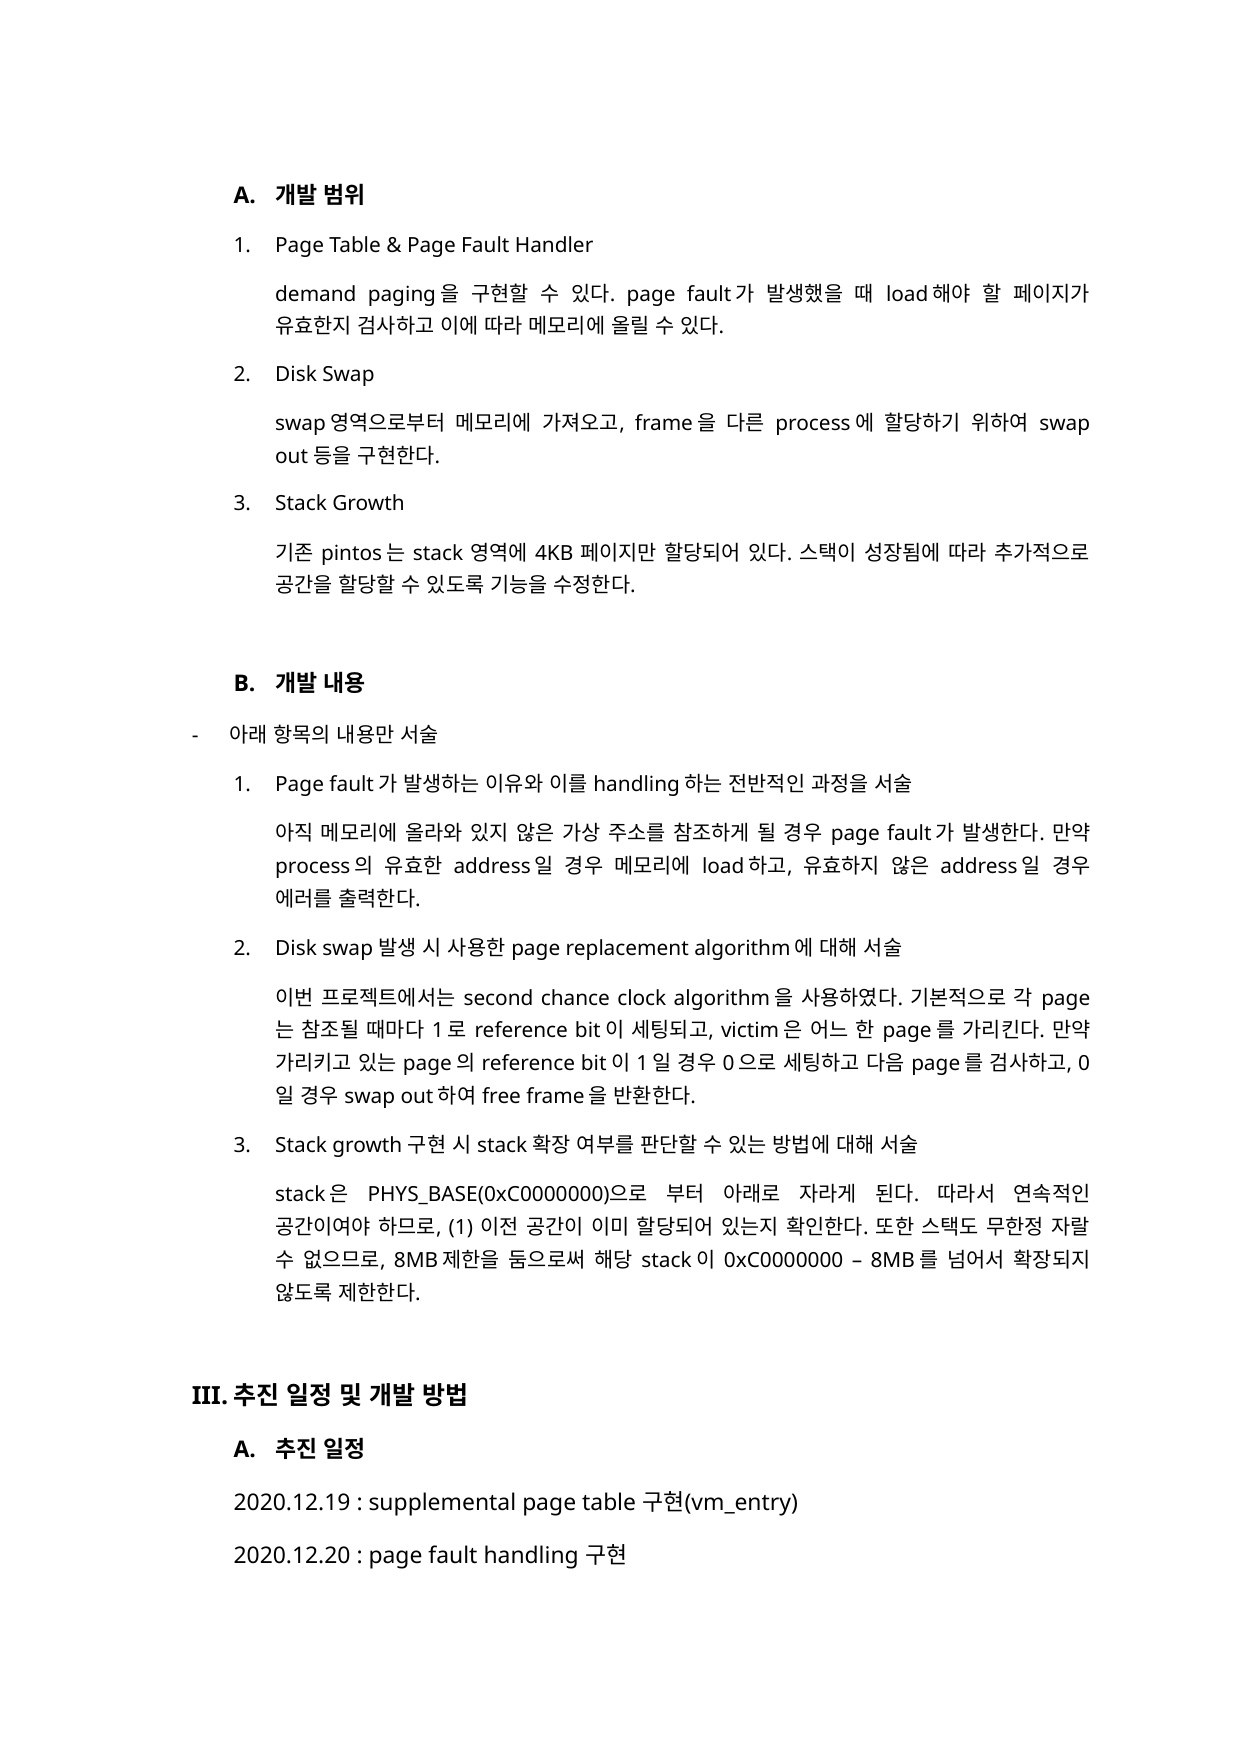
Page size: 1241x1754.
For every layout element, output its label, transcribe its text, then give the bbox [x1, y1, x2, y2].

list stack은 PHYS_BASE(0xC0000000)으로 부터 아래로 자라게 된다. 따라서 연속적인 공간이여야 하므로, (1) 이전 공간이 이미 할당되어 있는지 확인한다. 또한 스택도 무한정 자랄 수 없으므로, 8MB제한을 둠으로써 해당 stack이 0xC0000000 – 8MB를 넘어서 확장되지 않도록 제한한다. [275, 1178, 1090, 1306]
list 개발 내용 [233, 665, 1090, 698]
list 추진 일정 [233, 1431, 1090, 1464]
list Page Table & Page Fault Handler [233, 230, 1090, 258]
list 추진 일정 및 개발 방법 [192, 1376, 1090, 1412]
list 기존 pintos는 stack 영역에 4KB 페이지만 할당되어 있다. 스택이 성장됨에 따라 추가적으로 공간을 할당할 수 있도록 기능을 수정한다. [275, 536, 1090, 599]
list Stack Growth [233, 488, 1090, 517]
list swap영역으로부터 메모리에 가져오고, frame을 다른 process에 할당하기 위하여 swap out 등을 구현한다. [275, 406, 1090, 469]
list demand paging을 구현할 수 있다. page fault가 발생했을 때 load해야 할 페이지가 유효한지 검사하고 이에 따라 메모리에 올릴 수 있다. [275, 277, 1090, 340]
text 2020.12.20 : page fault handling 구현 [233, 1536, 1090, 1570]
list Disk swap 발생 시 사용한 page replacement algorithm에 대해 서술 [233, 931, 1090, 962]
list Stack growth 구현 시 stack 확장 여부를 판단할 수 있는 방법에 대해 서술 [233, 1128, 1090, 1158]
list Disk Swap [233, 359, 1090, 388]
list 아래 항목의 내용만 서술 [192, 718, 1090, 748]
list 이번 프로젝트에서는 second chance clock algorithm을 사용하였다. 기본적으로 각 page는 참조될 때마다 1로 reference bit이 세팅되고, victim은 어느 한 page를 가리킨다. 만약 가리키고 있는 page의 reference bit이 1일 경우 0으로 세팅하고 다음 page를 검사하고, 0일 경우 swap out하여 free frame을 반환한다. [275, 981, 1090, 1109]
list Page fault가 발생하는 이유와 이를 handling하는 전반적인 과정을 서술 [233, 767, 1090, 797]
text 2020.12.19 : supplemental page table 구현(vm_entry) [233, 1484, 1090, 1517]
list 아직 메모리에 올라와 있지 않은 가상 주소를 참조하게 될 경우 page fault가 발생한다. 만약 process의 유효한 address일 경우 메모리에 load하고, 유효하지 않은 address일 경우 에러를 출력한다. [275, 817, 1090, 912]
list 개발 범위 [233, 177, 1090, 211]
